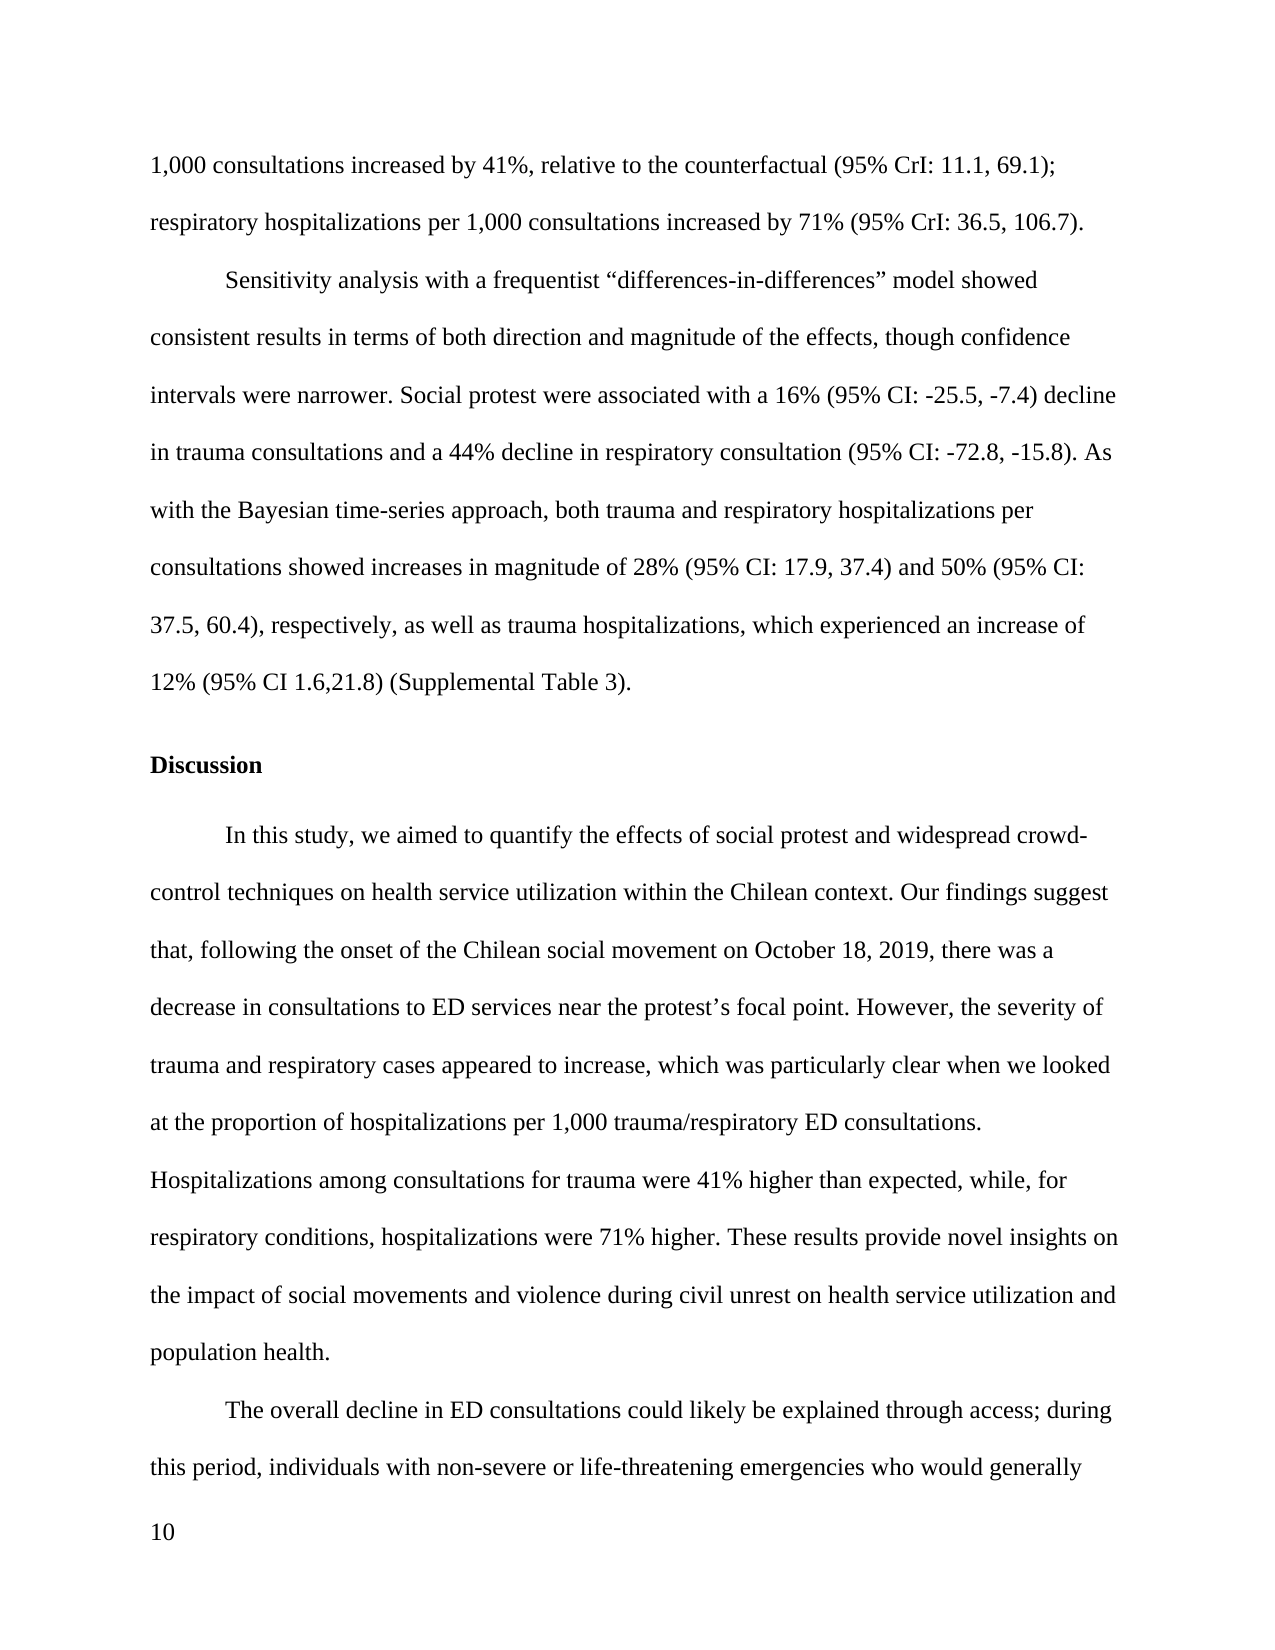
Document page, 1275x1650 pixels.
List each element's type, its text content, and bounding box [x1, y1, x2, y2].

subtitle Discussion [150, 750, 1125, 779]
text In this study, we aimed to quantify the effects of social protest and widespread crowd-control techniques on health service utilization within the Chilean context. Our findings suggest that, following the onset of the Chilean social movement on October 18, 2019, there was a decrease in consultations to ED services near the protest’s focal point. However, the severity of trauma and respiratory cases appeared to increase, which was particularly clear when we looked at the proportion of hospitalizations per 1,000 trauma/respiratory ED consultations. Hospitalizations among consultations for trauma were 41% higher than expected, while, for respiratory conditions, hospitalizations were 71% higher. These results provide novel insights on the impact of social movements and violence during civil unrest on health service utilization and population health. [150, 820, 1125, 1366]
text Sensitivity analysis with a frequentist “differences-in-differences” model showed consistent results in terms of both direction and magnitude of the effects, though confidence intervals were narrower. Social protest were associated with a 16% (95% CI: -25.5, -7.4) decline in trauma consultations and a 44% decline in respiratory consultation (95% CI: -72.8, -15.8). As with the Bayesian time-series approach, both trauma and respiratory hospitalizations per consultations showed increases in magnitude of 28% (95% CI: 17.9, 37.4) and 50% (95% CI: 37.5, 60.4), respectively, as well as trauma hospitalizations, which experienced an increase of 12% (95% CI 1.6,21.8) (Supplemental Table 3). [150, 265, 1125, 696]
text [150, 1395, 1125, 1481]
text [150, 150, 1125, 236]
